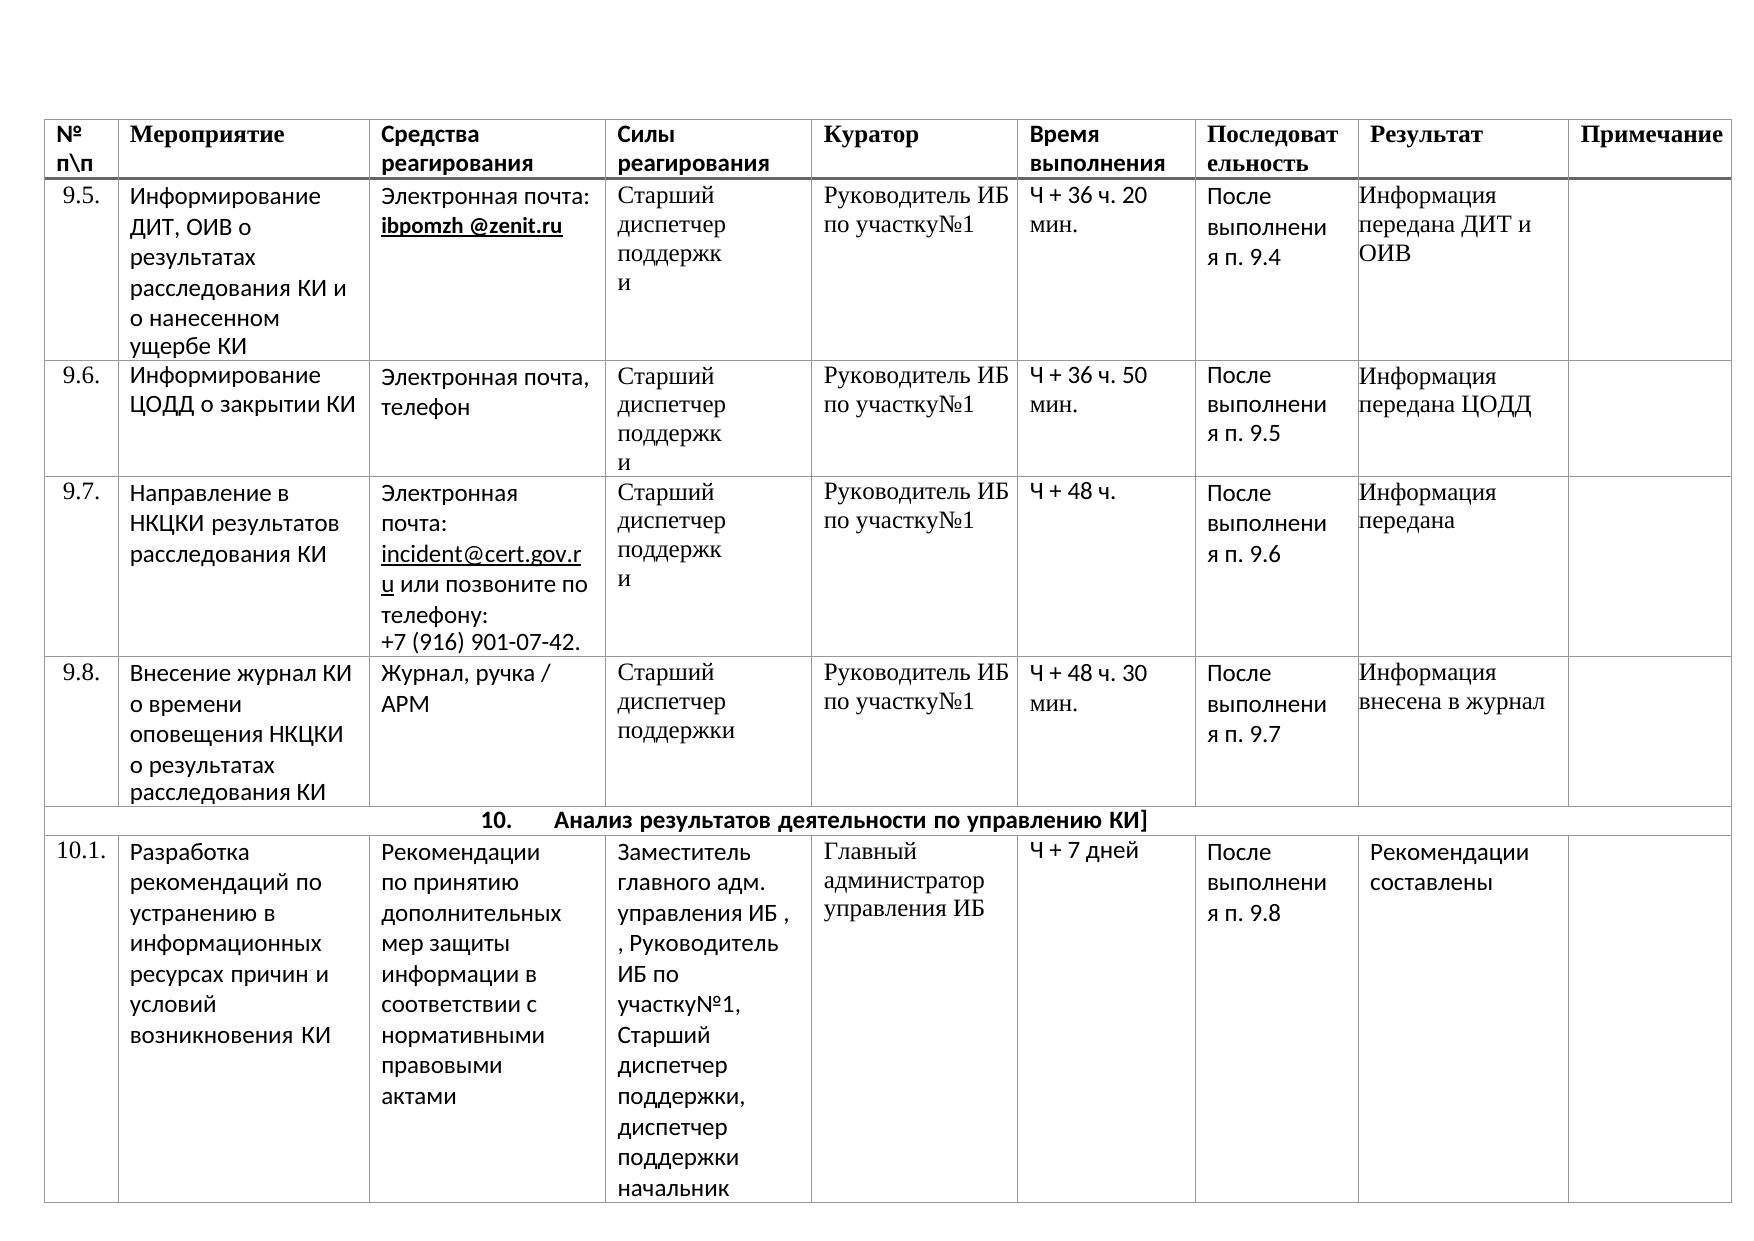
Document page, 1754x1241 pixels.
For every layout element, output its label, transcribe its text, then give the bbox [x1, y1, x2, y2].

table_cell 9.7. [45, 477, 118, 656]
table_cell [1569, 657, 1731, 806]
table_cell Руководитель ИБ по участку№1 [812, 477, 1017, 656]
table_cell После выполнения п. 9.6 [1196, 477, 1358, 656]
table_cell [1196, 836, 1358, 1202]
table_cell Руководитель ИБ по участку№1 [812, 180, 1017, 360]
table_cell Ч + 48 ч. [1018, 477, 1195, 656]
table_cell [119, 836, 369, 1202]
table_header Примечание [1569, 120, 1731, 177]
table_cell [606, 836, 811, 1202]
table_cell Информация передана ЦОДД [1359, 361, 1568, 476]
table_cell Информация передана [1359, 477, 1568, 656]
table_cell После выполнения п. 9.5 [1196, 361, 1358, 476]
table_cell 9.5. [45, 180, 118, 360]
table_header Результат [1359, 120, 1568, 177]
table_cell Информирование ЦОДД о закрытии КИ [119, 361, 369, 476]
table_cell Направление в НКЦКИ результатов расследования КИ [119, 477, 369, 656]
table_cell [1569, 477, 1731, 656]
table_cell 10. Анализ результатов деятельности по управлению КИ] [45, 807, 1731, 835]
table_cell Журнал, ручка / АРМ [370, 657, 605, 806]
table_cell Ч + 48 ч. 30 мин. [1018, 657, 1195, 806]
table_cell [1569, 836, 1731, 1202]
table_cell 9.6. [45, 361, 118, 476]
table_cell Старший диспетчер поддержки [606, 180, 811, 360]
table_header Последоват ельность [1196, 120, 1358, 177]
table_cell Внесение журнал КИ о времени оповещения НКЦКИ о результатах расследования КИ [119, 657, 369, 806]
table_cell [1569, 180, 1731, 360]
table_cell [1359, 836, 1568, 1202]
table_cell Электронная почта: incident@cert.gov.ru или позвоните по телефону: +7 (916) 901-07-42. [370, 477, 605, 656]
table_cell 9.8. [45, 657, 118, 806]
table_header Куратор [812, 120, 1017, 177]
table_cell Информация внесена в журнал [1359, 657, 1568, 806]
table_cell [812, 836, 1017, 1202]
table_cell Электронная почта, телефон [370, 361, 605, 476]
table_cell После выполнения п. 9.7 [1196, 657, 1358, 806]
table_cell Старший диспетчер поддержки [606, 657, 811, 806]
table_cell Старший диспетчер поддержки [606, 361, 811, 476]
table_cell Руководитель ИБ по участку№1 [812, 361, 1017, 476]
table_header Время выполнения [1018, 120, 1195, 177]
table_cell Ч + 36 ч. 50 мин. [1018, 361, 1195, 476]
table_header Средства реагирования [370, 120, 605, 177]
table_header № п\п [45, 120, 118, 177]
table_header Силы реагирования [606, 120, 811, 177]
table_cell Старший диспетчер поддержки [606, 477, 811, 656]
table_cell Информирование ДИТ, ОИВ о результатах расследования КИ и о нанесенном ущербе КИ [119, 180, 369, 360]
table_cell Ч + 7 дней [1018, 836, 1195, 1202]
table_cell Руководитель ИБ по участку№1 [812, 657, 1017, 806]
table_cell 10.1. [45, 836, 118, 1202]
table_cell Ч + 36 ч. 20 мин. [1018, 180, 1195, 360]
table_cell Информация передана ДИТ и ОИВ [1359, 180, 1568, 360]
table_cell [1569, 361, 1731, 476]
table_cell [370, 836, 605, 1202]
table_cell После выполнения п. 9.4 [1196, 180, 1358, 360]
table_header Мероприятие [119, 120, 369, 177]
table_cell Электронная почта: ibpomzh @zenit.ru [370, 180, 605, 360]
